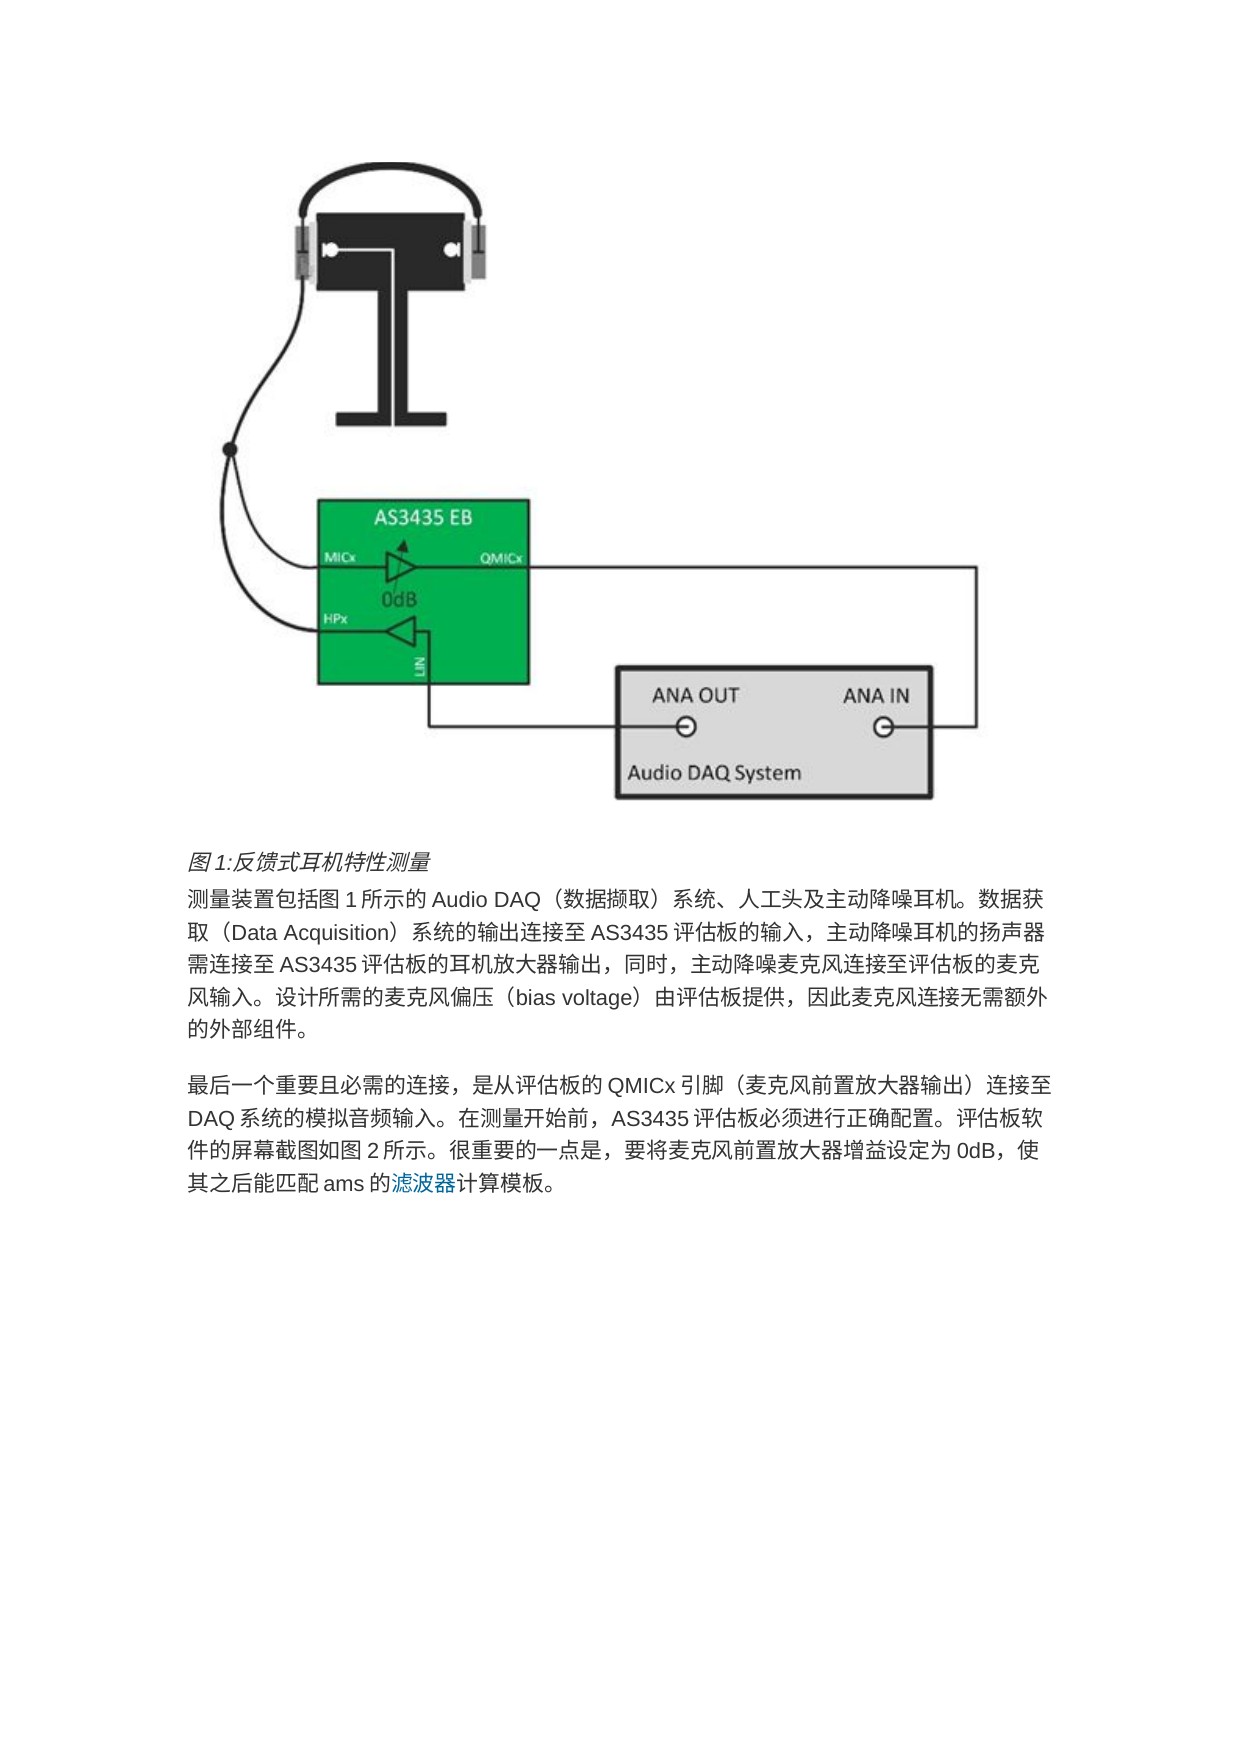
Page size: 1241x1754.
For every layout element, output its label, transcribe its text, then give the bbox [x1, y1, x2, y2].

picture [187, 162, 991, 816]
text 最后一个重要且必需的连接，是从评估板的QMICx引脚（麦克风前置放大器输出）连接至DAQ系统的模拟音频输入。在测量开始前，AS3435评估板必须进行正确配置。评估板软件的屏幕截图如图2所示。很重要的一点是，要将麦克风前置放大器增益设定为0dB，使其之后能匹配ams的滤波器计算模板。 [187, 1068, 1053, 1198]
text 测量装置包括图1所示的Audio DAQ（数据撷取）系统、人工头及主动降噪耳机。数据获取（Data Acquisition）系统的输出连接至AS3435评估板的输入，主动降噪耳机的扬声器需连接至AS3435评估板的耳机放大器输出，同时，主动降噪麦克风连接至评估板的麦克风输入。设计所需的麦克风偏压（bias voltage）由评估板提供，因此麦克风连接无需额外的外部组件。 [187, 882, 1053, 1044]
